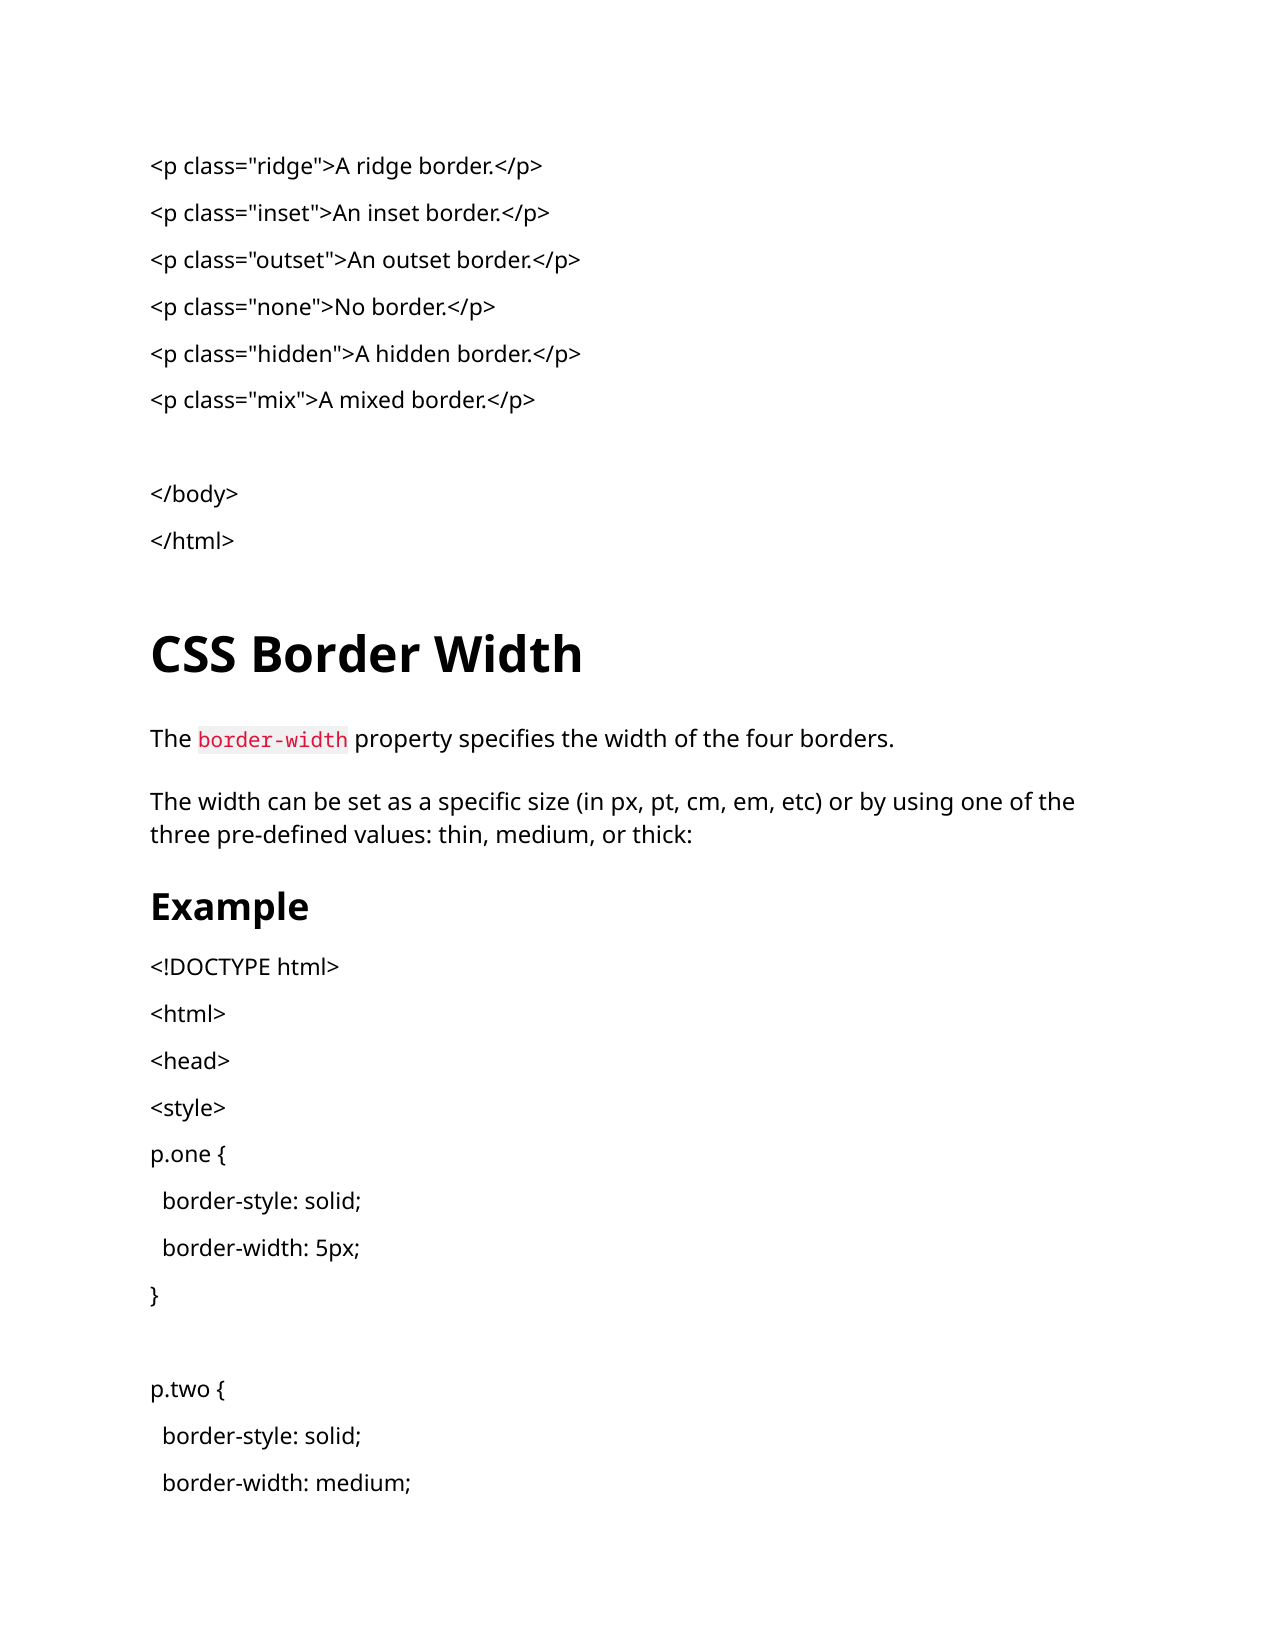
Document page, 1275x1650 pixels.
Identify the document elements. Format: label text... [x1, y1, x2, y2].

subtitle CSS Border Width [150, 619, 1125, 687]
subtitle Example [150, 880, 1125, 931]
subtitle <p class="hidden">A hidden border.</p> [150, 337, 1125, 369]
text The width can be set as a specific size (in px, pt, cm, em, etc) or by using one of the three pre-defined values: thin, medium, or thick: [150, 785, 1125, 850]
subtitle <head> [150, 1044, 1125, 1076]
subtitle <p class="none">No border.</p> [150, 291, 1125, 322]
subtitle } [150, 1279, 1125, 1310]
subtitle p.one { [150, 1138, 1125, 1169]
subtitle border-style: solid; [150, 1185, 1125, 1216]
subtitle border-style: solid; [150, 1419, 1125, 1451]
subtitle p.two { [150, 1373, 1125, 1404]
text The border-width property specifies the width of the four borders. [150, 722, 1125, 755]
subtitle </body> [150, 478, 1125, 509]
subtitle <html> [150, 998, 1125, 1029]
subtitle <!DOCTYPE html> [150, 951, 1125, 982]
subtitle <p class="inset">An inset border.</p> [150, 197, 1125, 228]
subtitle <p class="mix">A mixed border.</p> [150, 384, 1125, 416]
subtitle <style> [150, 1091, 1125, 1123]
subtitle </html> [150, 525, 1125, 556]
subtitle <p class="ridge">A ridge border.</p> [150, 150, 1125, 181]
subtitle border-width: medium; [150, 1466, 1125, 1498]
subtitle border-width: 5px; [150, 1232, 1125, 1263]
subtitle <p class="outset">An outset border.</p> [150, 244, 1125, 275]
